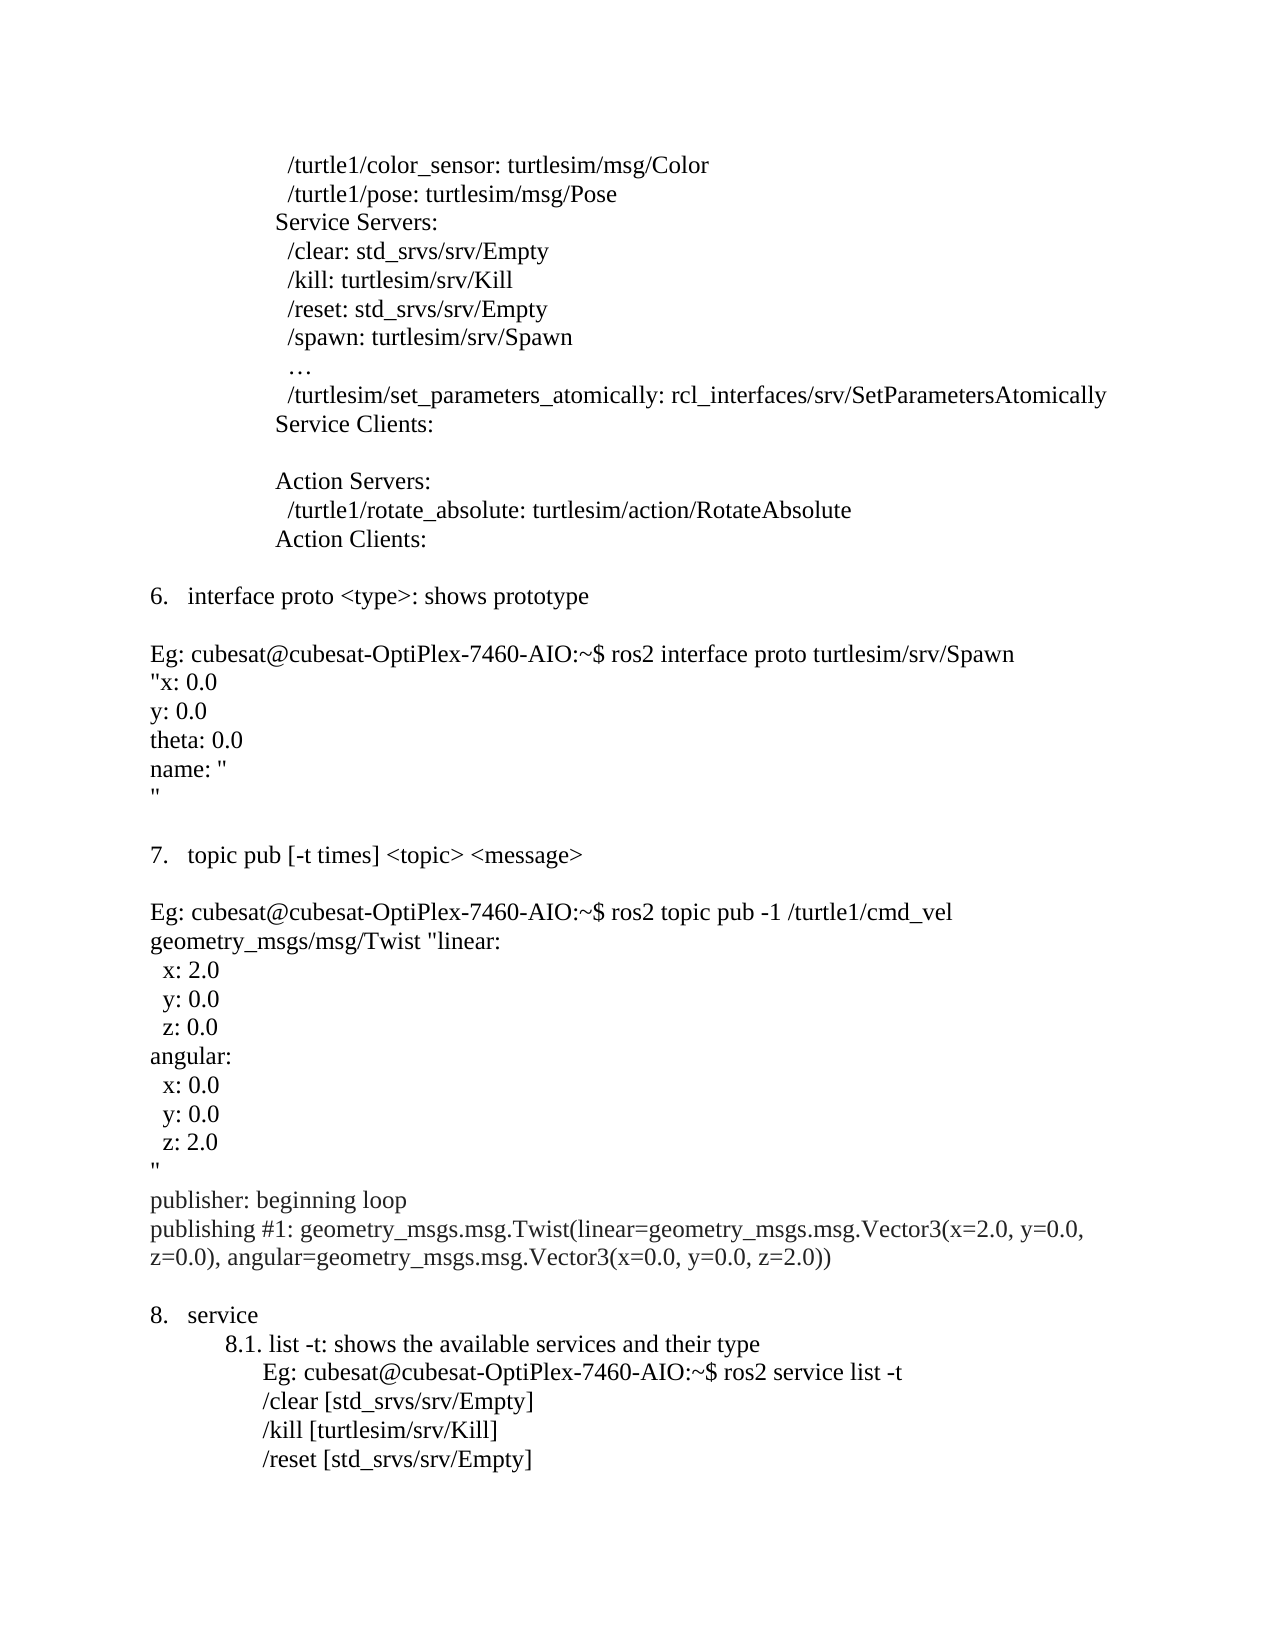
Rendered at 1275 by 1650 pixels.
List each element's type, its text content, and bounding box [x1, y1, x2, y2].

list topic pub [-t times] <topic> <message> [150, 840, 1125, 869]
list interface proto <type>: shows prototype [150, 581, 1125, 610]
list service [150, 1300, 1125, 1329]
text 8.1. list -t: shows the available services and their type [225, 1329, 1125, 1357]
text Eg: cubesat@cubesat-OptiPlex-7460-AIO:~$ ros2 interface proto turtlesim/srv/Spawn "x: 0.0 y: 0.0 theta: 0.0 name: '' " [150, 639, 1125, 811]
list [262, 150, 1125, 552]
text Eg: cubesat@cubesat-OptiPlex-7460-AIO:~$ ros2 topic pub -1 /turtle1/cmd_vel geometry_msgs/msg/Twist "linear: x: 2.0 y: 0.0 z: 0.0 angular: x: 0.0 y: 0.0 z: 2.0 " [150, 897, 1125, 1185]
text publisher: beginning loop publishing #1: geometry_msgs.msg.Twist(linear=geometry_msgs.msg.Vector3(x=2.0, y=0.0, z=0.0), angular=geometry_msgs.msg.Vector3(x=0.0, y=0.0, z=2.0)) [150, 1185, 1125, 1271]
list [262, 1357, 1125, 1472]
